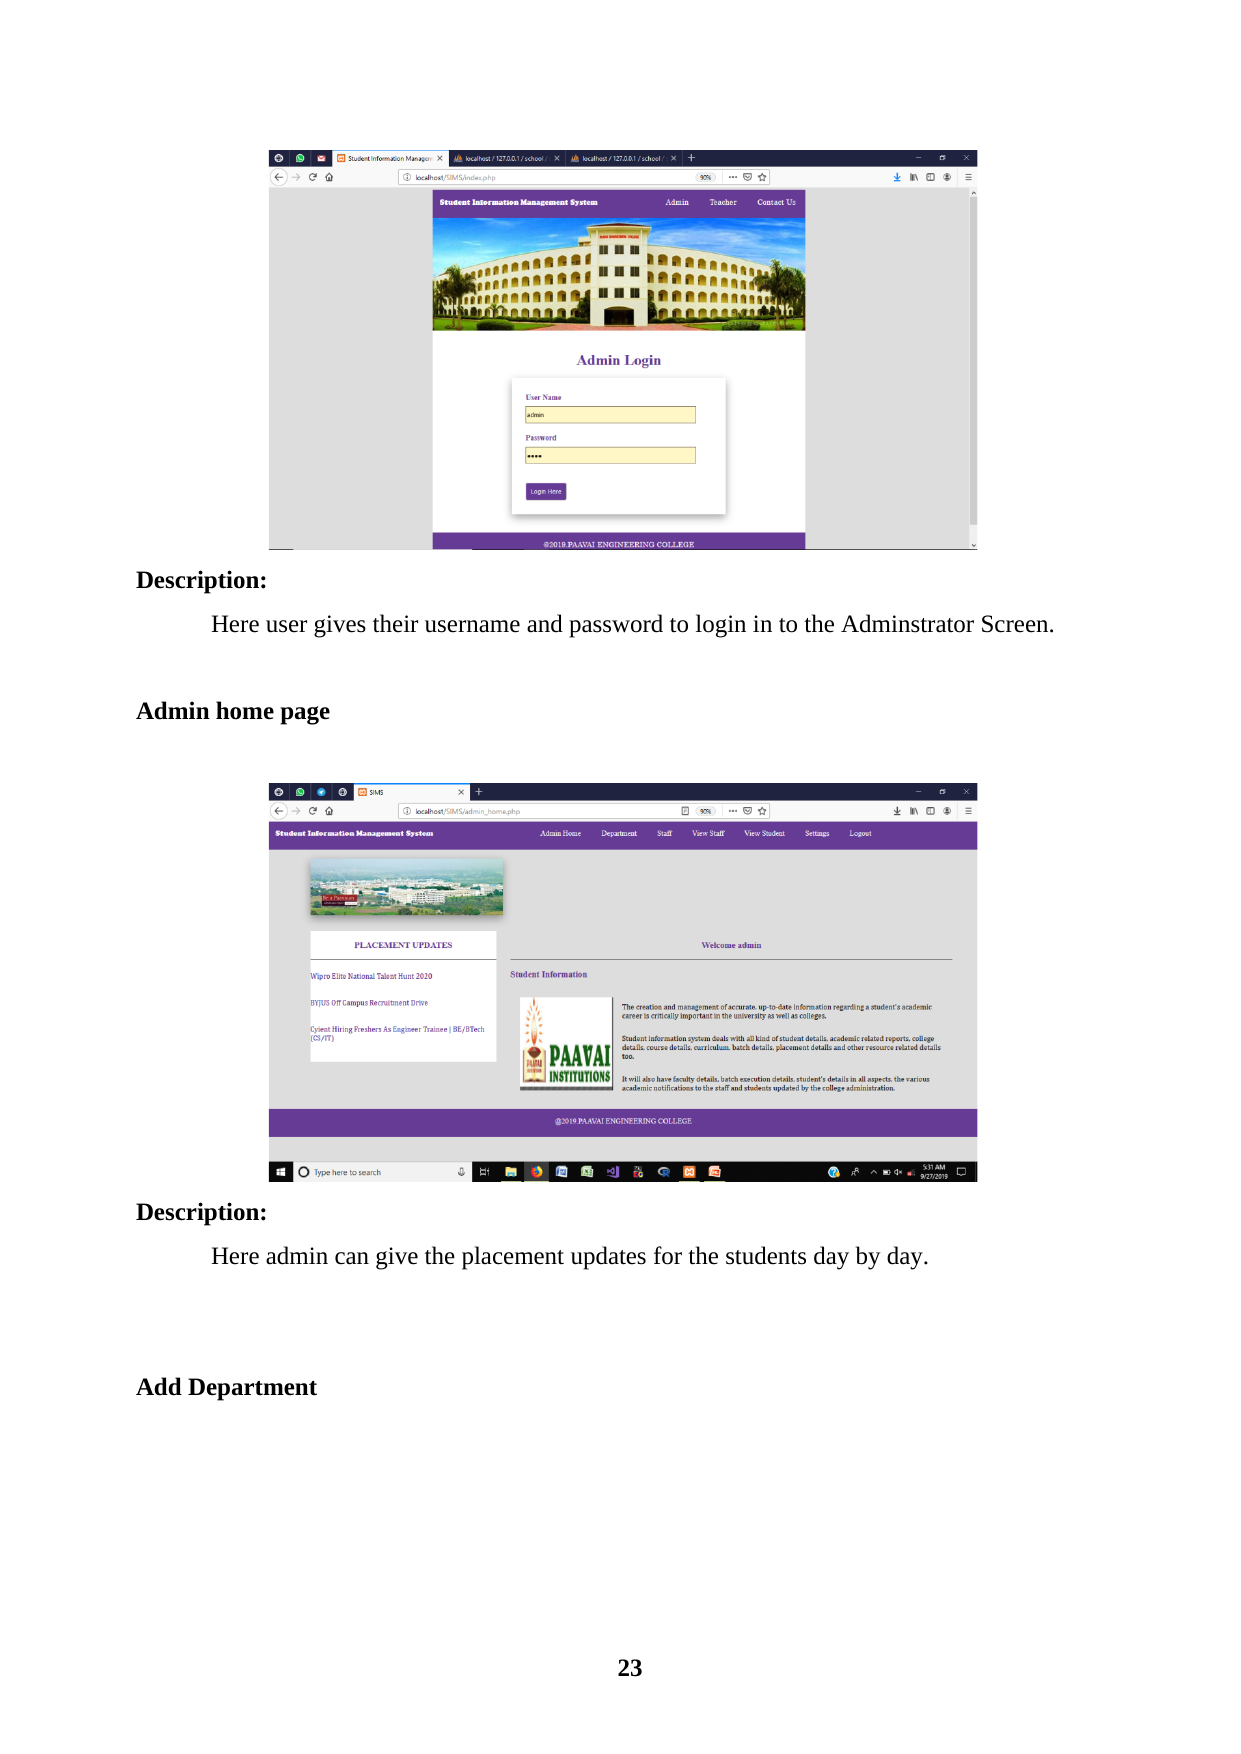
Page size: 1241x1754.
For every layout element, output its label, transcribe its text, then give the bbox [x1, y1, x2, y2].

text Here admin can give the placement updates for the students day by day. [136, 1241, 1049, 1269]
text Description: [136, 1197, 1049, 1226]
text Here user gives their username and password to login in to the Adminstrator Screen. [135, 609, 1108, 637]
picture [268, 783, 978, 1182]
text Add Department [136, 1372, 1049, 1401]
picture [268, 150, 978, 550]
text Admin home page [136, 696, 1049, 725]
text Description: [136, 565, 1049, 594]
